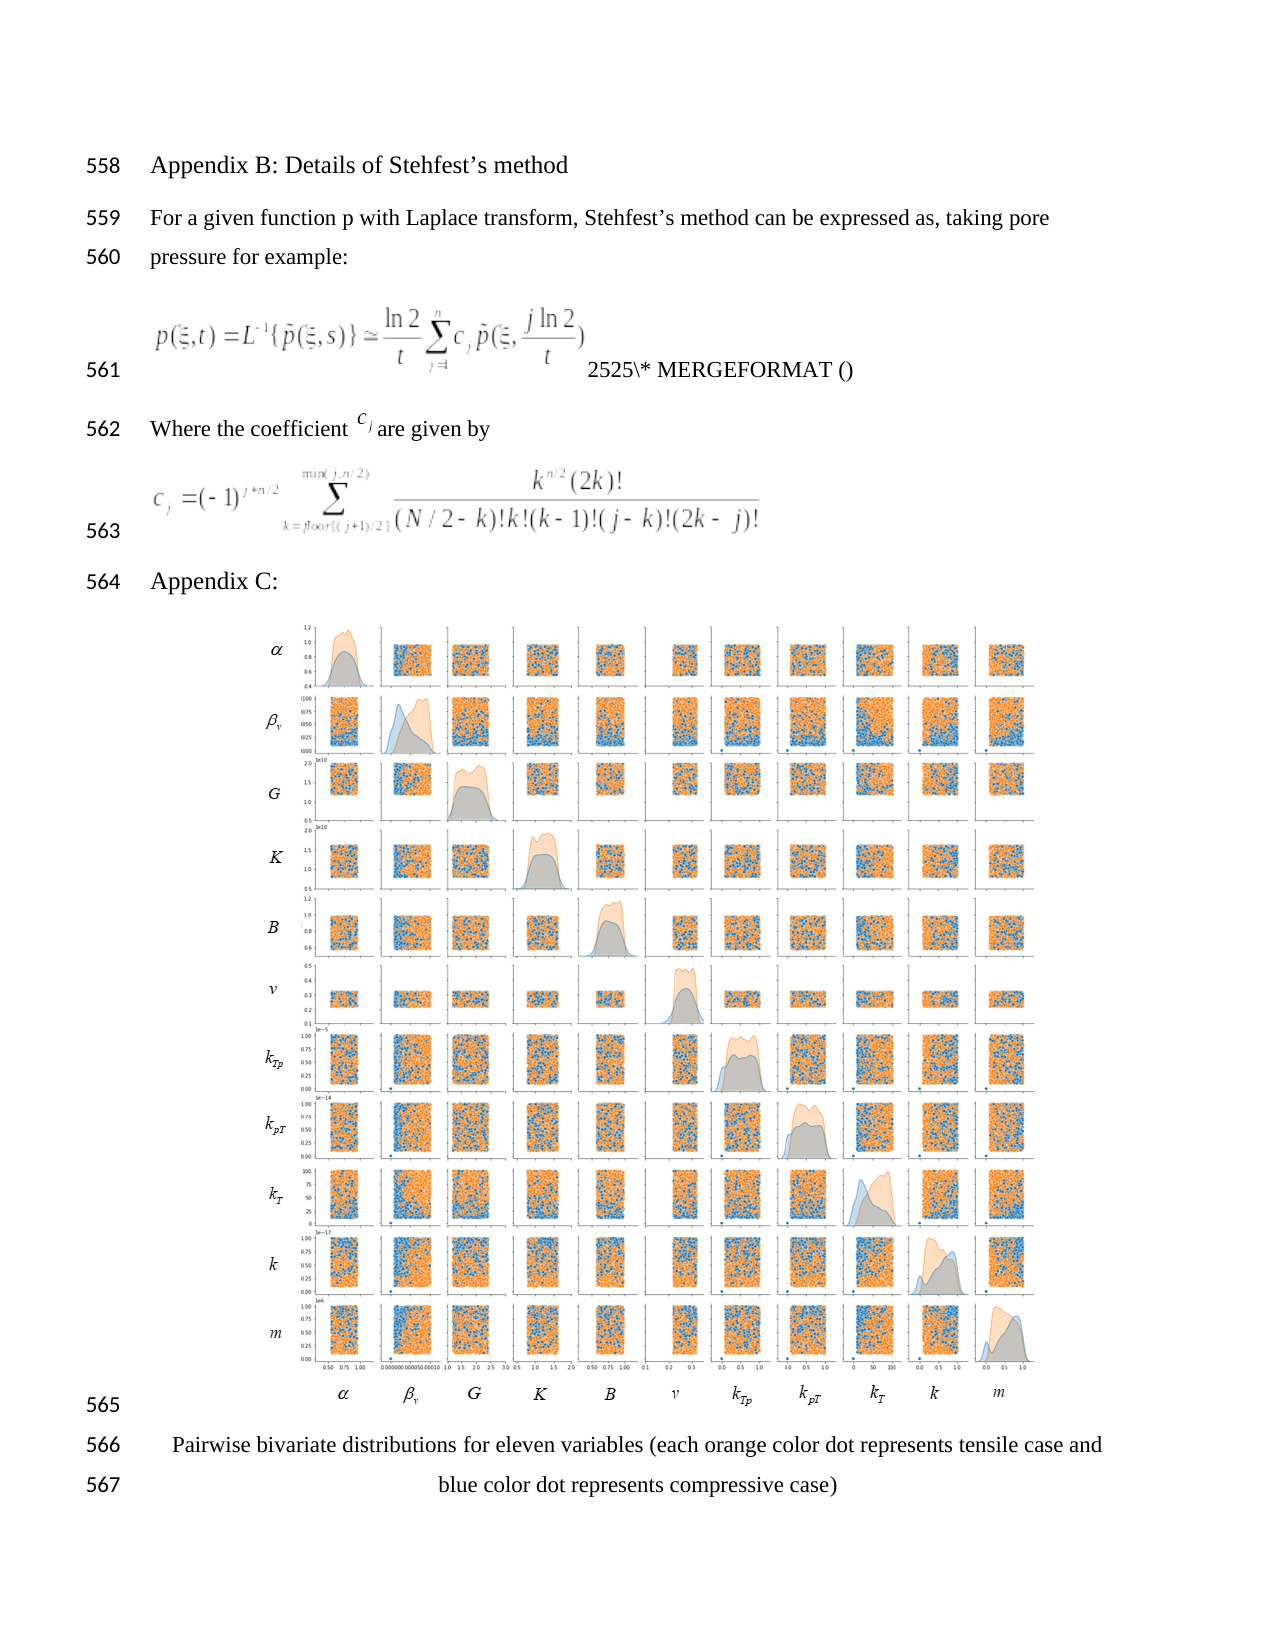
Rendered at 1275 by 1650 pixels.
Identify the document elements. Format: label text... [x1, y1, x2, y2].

text Pairwise bivariate distributions for eleven variables (each orange color dot represents tensile case and blue color dot represents compressive case) [150, 1432, 1125, 1497]
text Appendix C: [150, 566, 1125, 595]
text For a given function p with Laplace transform, Stehfest’s method can be expressed as, taking pore pressure for example: [150, 203, 1125, 269]
text Where the coefficient are given by [150, 401, 1125, 442]
picture [234, 619, 1041, 1413]
text Appendix B: Details of Stehfest’s method [150, 150, 1125, 179]
